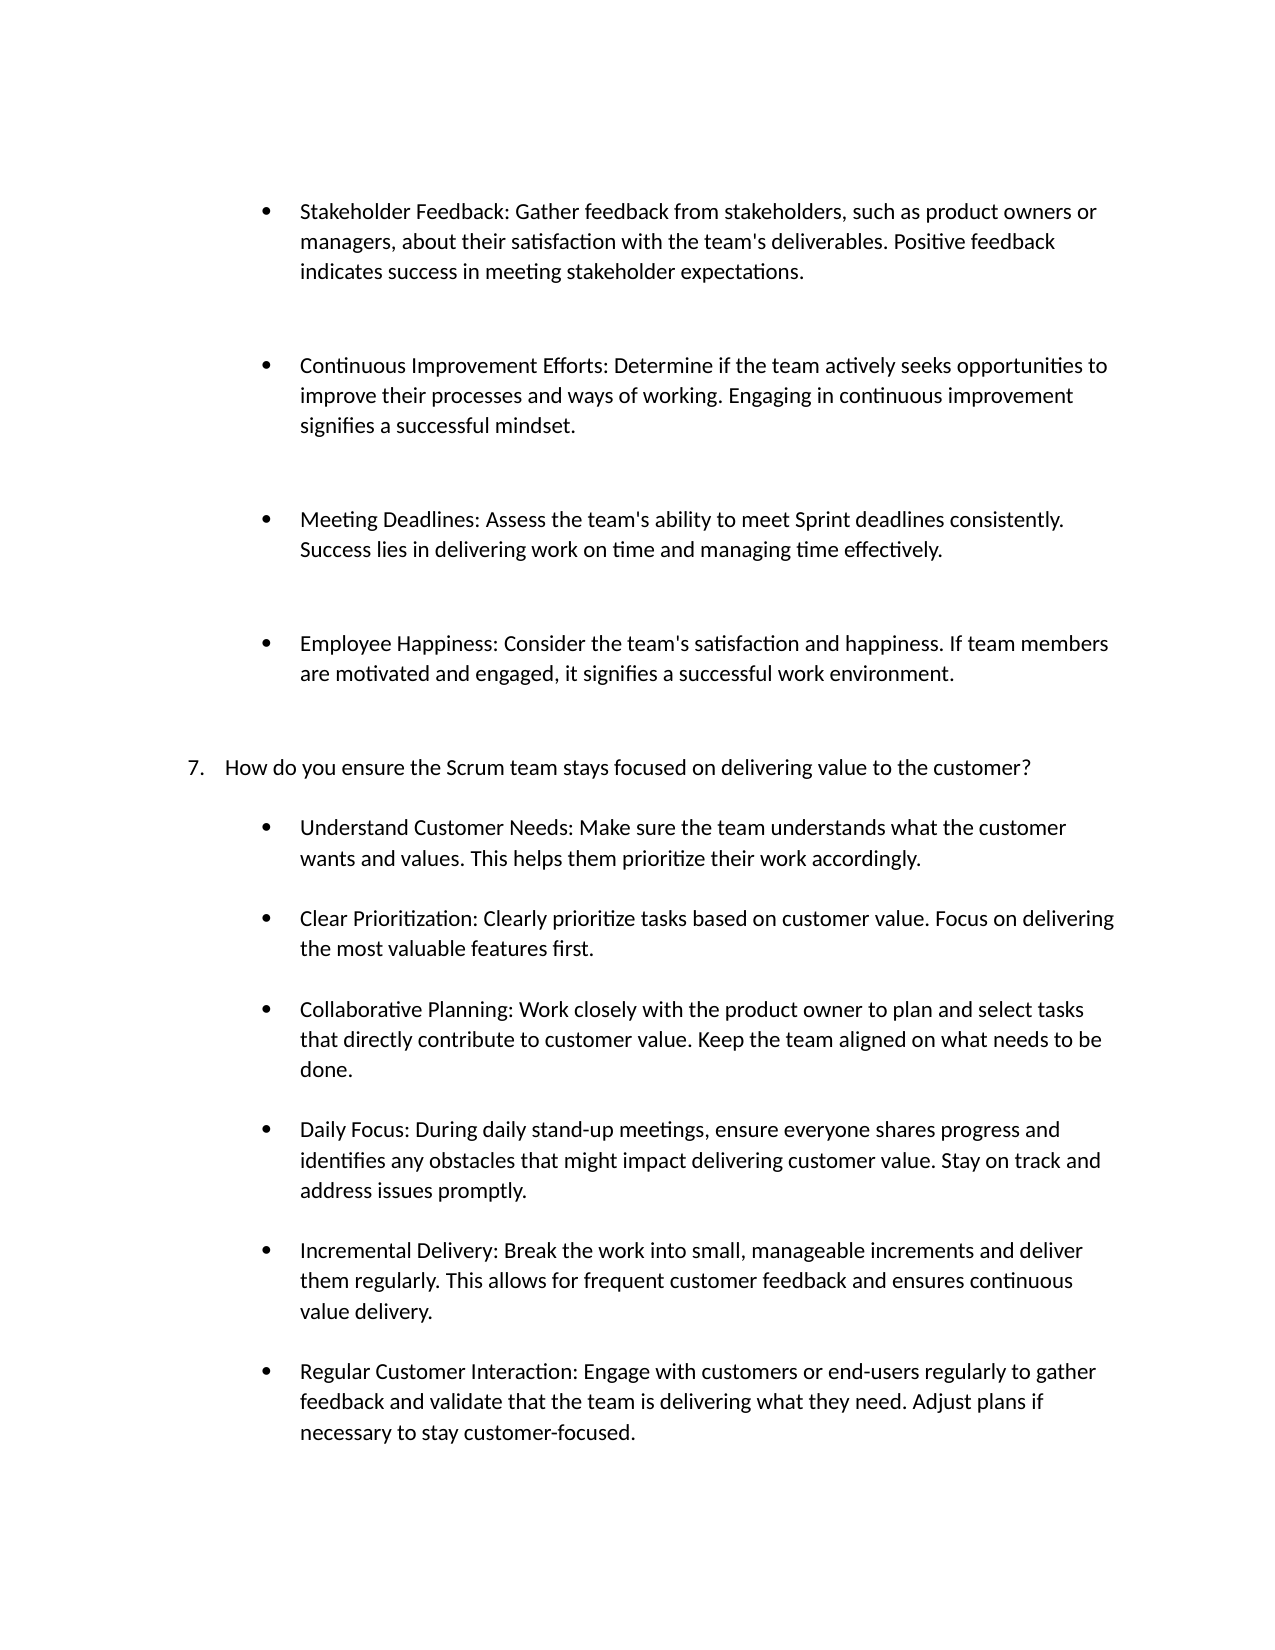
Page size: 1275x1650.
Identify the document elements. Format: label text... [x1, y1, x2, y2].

list Understand Customer Needs: Make sure the team understands what the customer wants and values. This helps them prioritize their work accordingly. [262, 813, 1125, 872]
list Continuous Improvement Efforts: Determine if the team actively seeks opportunities to improve their processes and ways of working. Engaging in continuous improvement signifies a successful mindset. [262, 351, 1125, 439]
list Employee Happiness: Consider the team's satisfaction and happiness. If team members are motivated and engaged, it signifies a successful work environment. [262, 629, 1125, 687]
list Clear Prioritization: Clearly prioritize tasks based on customer value. Focus on delivering the most valuable features first. [262, 904, 1125, 962]
list Collaborative Planning: Work closely with the product owner to plan and select tasks that directly contribute to customer value. Keep the team aligned on what needs to be done. [262, 995, 1125, 1083]
list Regular Customer Interaction: Engage with customers or end-users regularly to gather feedback and validate that the team is delivering what they need. Adjust plans if necessary to stay customer-focused. [262, 1357, 1125, 1446]
list Meeting Deadlines: Assess the team's ability to meet Sprint deadlines consistently. Success lies in delivering work on time and managing time effectively. [262, 505, 1125, 563]
list Stakeholder Feedback: Gather feedback from stakeholders, such as product owners or managers, about their satisfaction with the team's deliverables. Positive feedback indicates success in meeting stakeholder expectations. [262, 197, 1125, 285]
list Daily Focus: During daily stand-up meetings, ensure everyone shares progress and identifies any obstacles that might impact delivering customer value. Stay on track and address issues promptly. [262, 1116, 1125, 1204]
list How do you ensure the Scrum team stays focused on delivering value to the customer? [187, 753, 1125, 781]
list Incremental Delivery: Break the work into small, manageable increments and deliver them regularly. This allows for frequent customer feedback and ensures continuous value delivery. [262, 1236, 1125, 1325]
